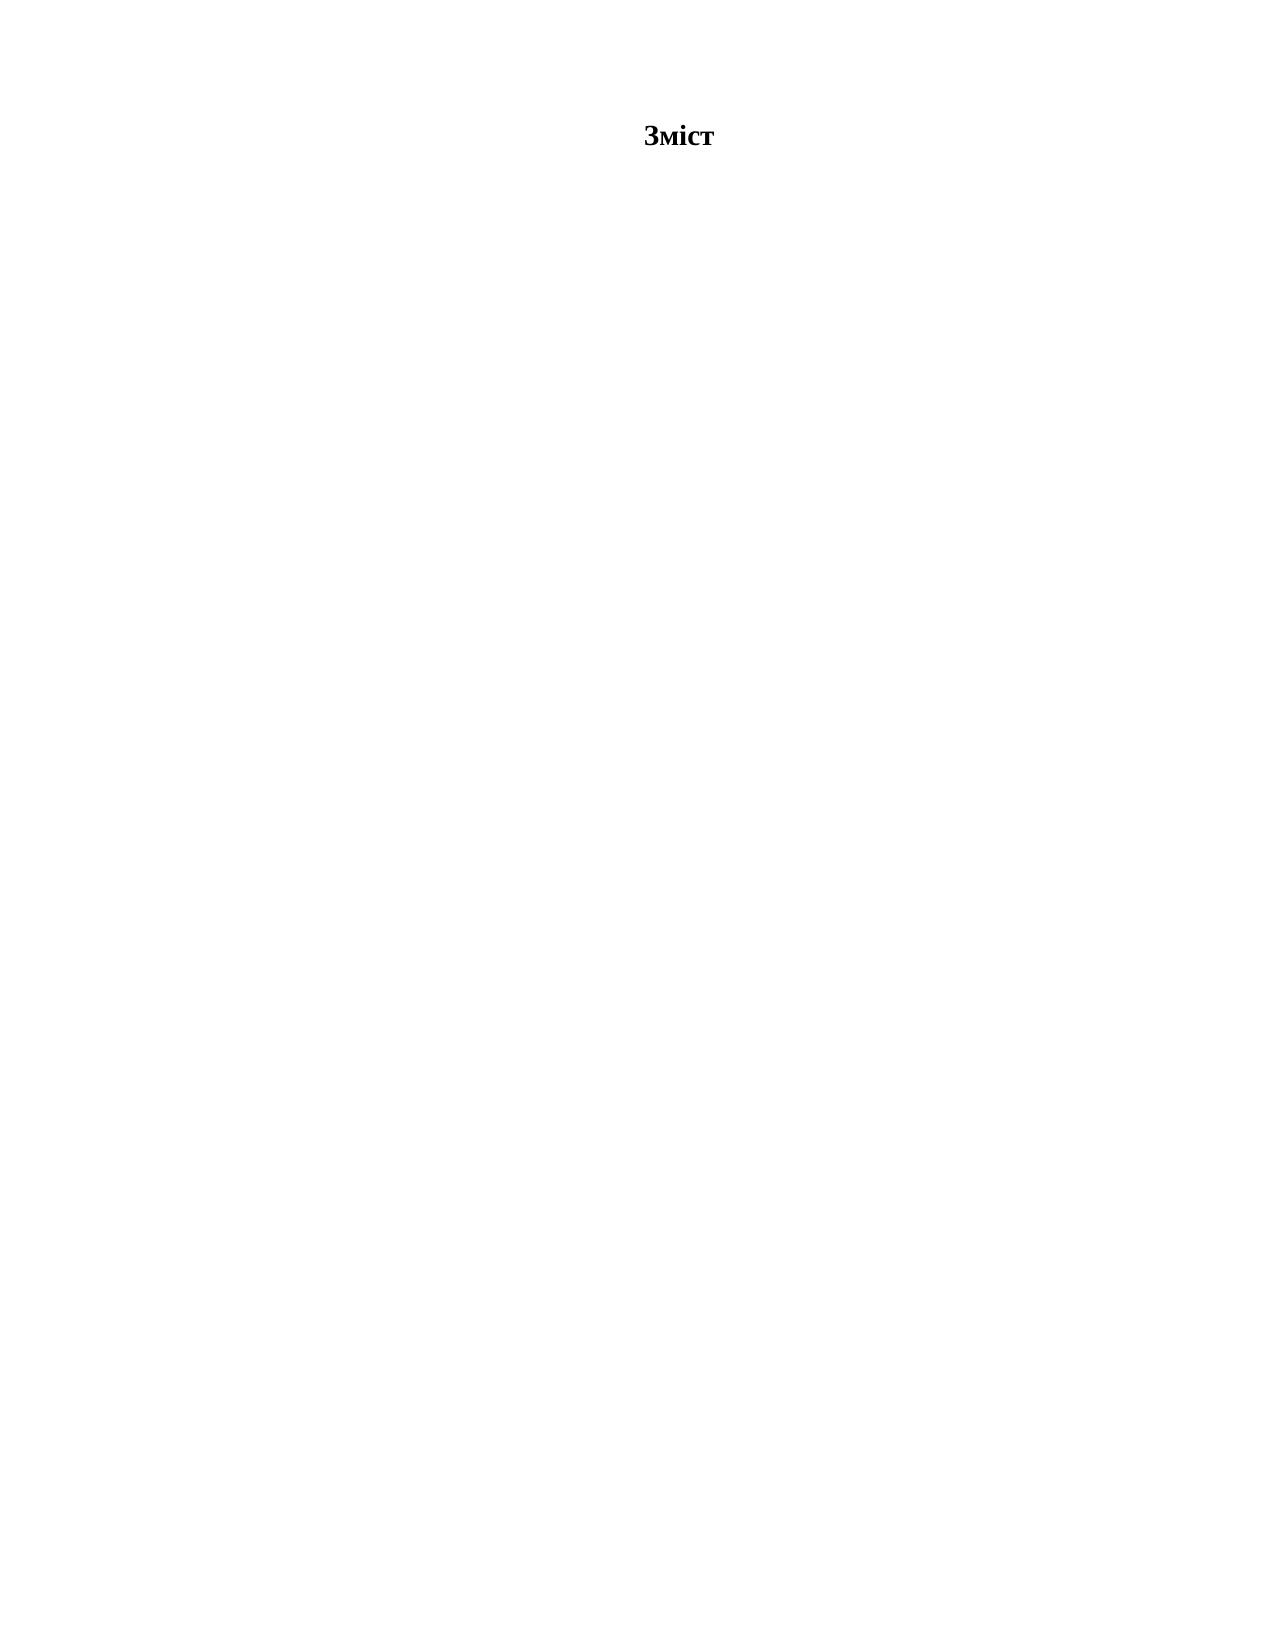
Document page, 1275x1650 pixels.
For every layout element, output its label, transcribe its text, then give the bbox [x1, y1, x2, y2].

text Зміст [177, 118, 1181, 152]
